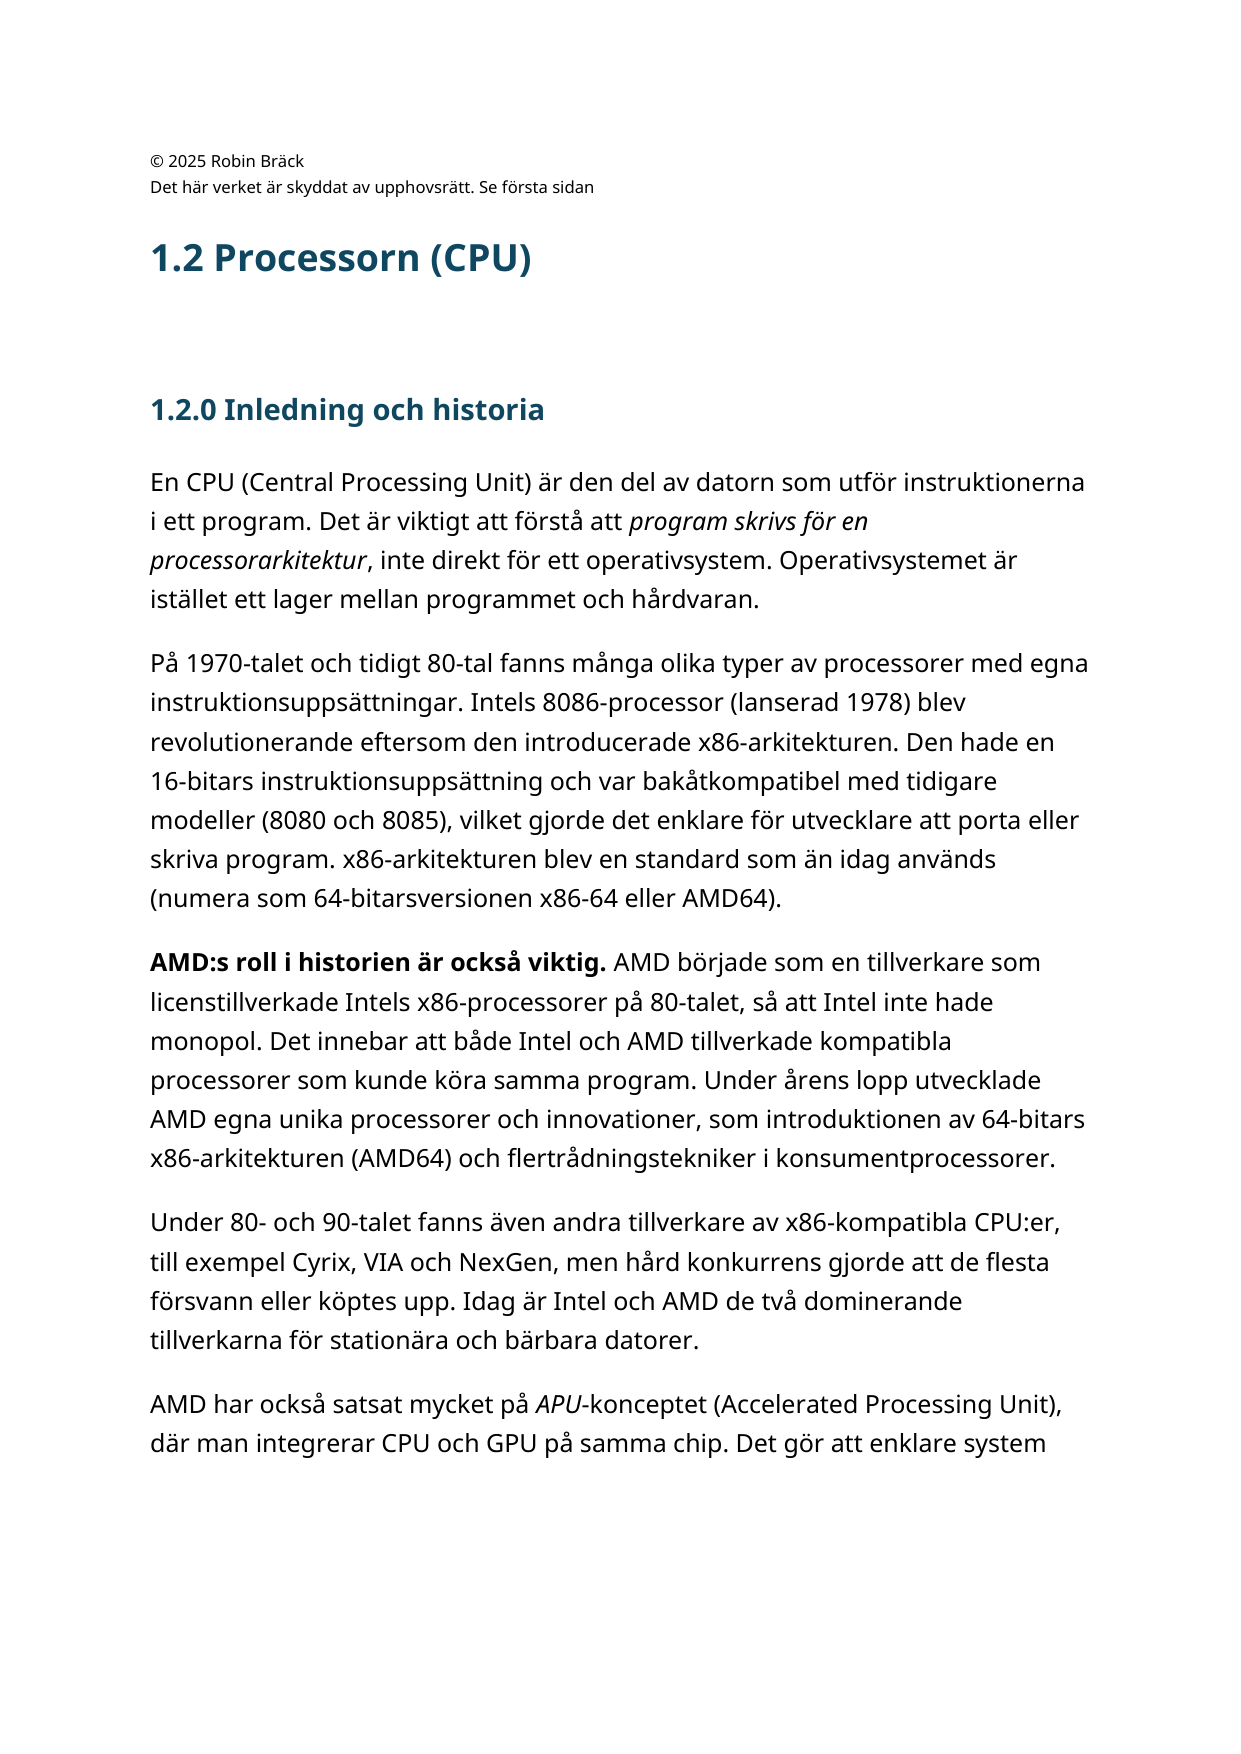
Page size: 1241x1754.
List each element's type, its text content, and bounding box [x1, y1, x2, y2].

text På 1970-talet och tidigt 80-tal fanns många olika typer av processorer med egna instruktionsuppsättningar. Intels 8086-processor (lanserad 1978) blev revolutionerande eftersom den introducerade x86-arkitekturen. Den hade en 16-bitars instruktionsuppsättning och var bakåtkompatibel med tidigare modeller (8080 och 8085), vilket gjorde det enklare för utvecklare att porta eller skriva program. x86-arkitekturen blev en standard som än idag används (numera som 64-bitarsversionen x86-64 eller AMD64). [150, 646, 1090, 915]
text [150, 1387, 1090, 1460]
text En CPU (Central Processing Unit) är den del av datorn som utför instruktionerna i ett program. Det är viktigt att förstå att program skrivs för en processorarkitektur, inte direkt för ett operativsystem. Operativsystemet är istället ett lager mellan programmet och hårdvaran. [150, 464, 1090, 616]
text Under 80- och 90-talet fanns även andra tillverkare av x86-kompatibla CPU:er, till exempel Cyrix, VIA och NexGen, men hård konkurrens gjorde att de flesta försvann eller köptes upp. Idag är Intel och AMD de två dominerande tillverkarna för stationära och bärbara datorer. [150, 1205, 1090, 1357]
subtitle 1.2.0 Inledning och historia [150, 389, 1090, 429]
text AMD:s roll i historien är också viktig. AMD började som en tillverkare som licenstillverkade Intels x86-processorer på 80-talet, så att Intel inte hade monopol. Det innebar att både Intel och AMD tillverkade kompatibla processorer som kunde köra samma program. Under årens lopp utvecklade AMD egna unika processorer och innovationer, som introduktionen av 64-bitars x86-arkitekturen (AMD64) och flertrådningstekniker i konsumentprocessorer. [150, 945, 1090, 1175]
subtitle 1.2 Processorn (CPU) [150, 231, 1090, 282]
